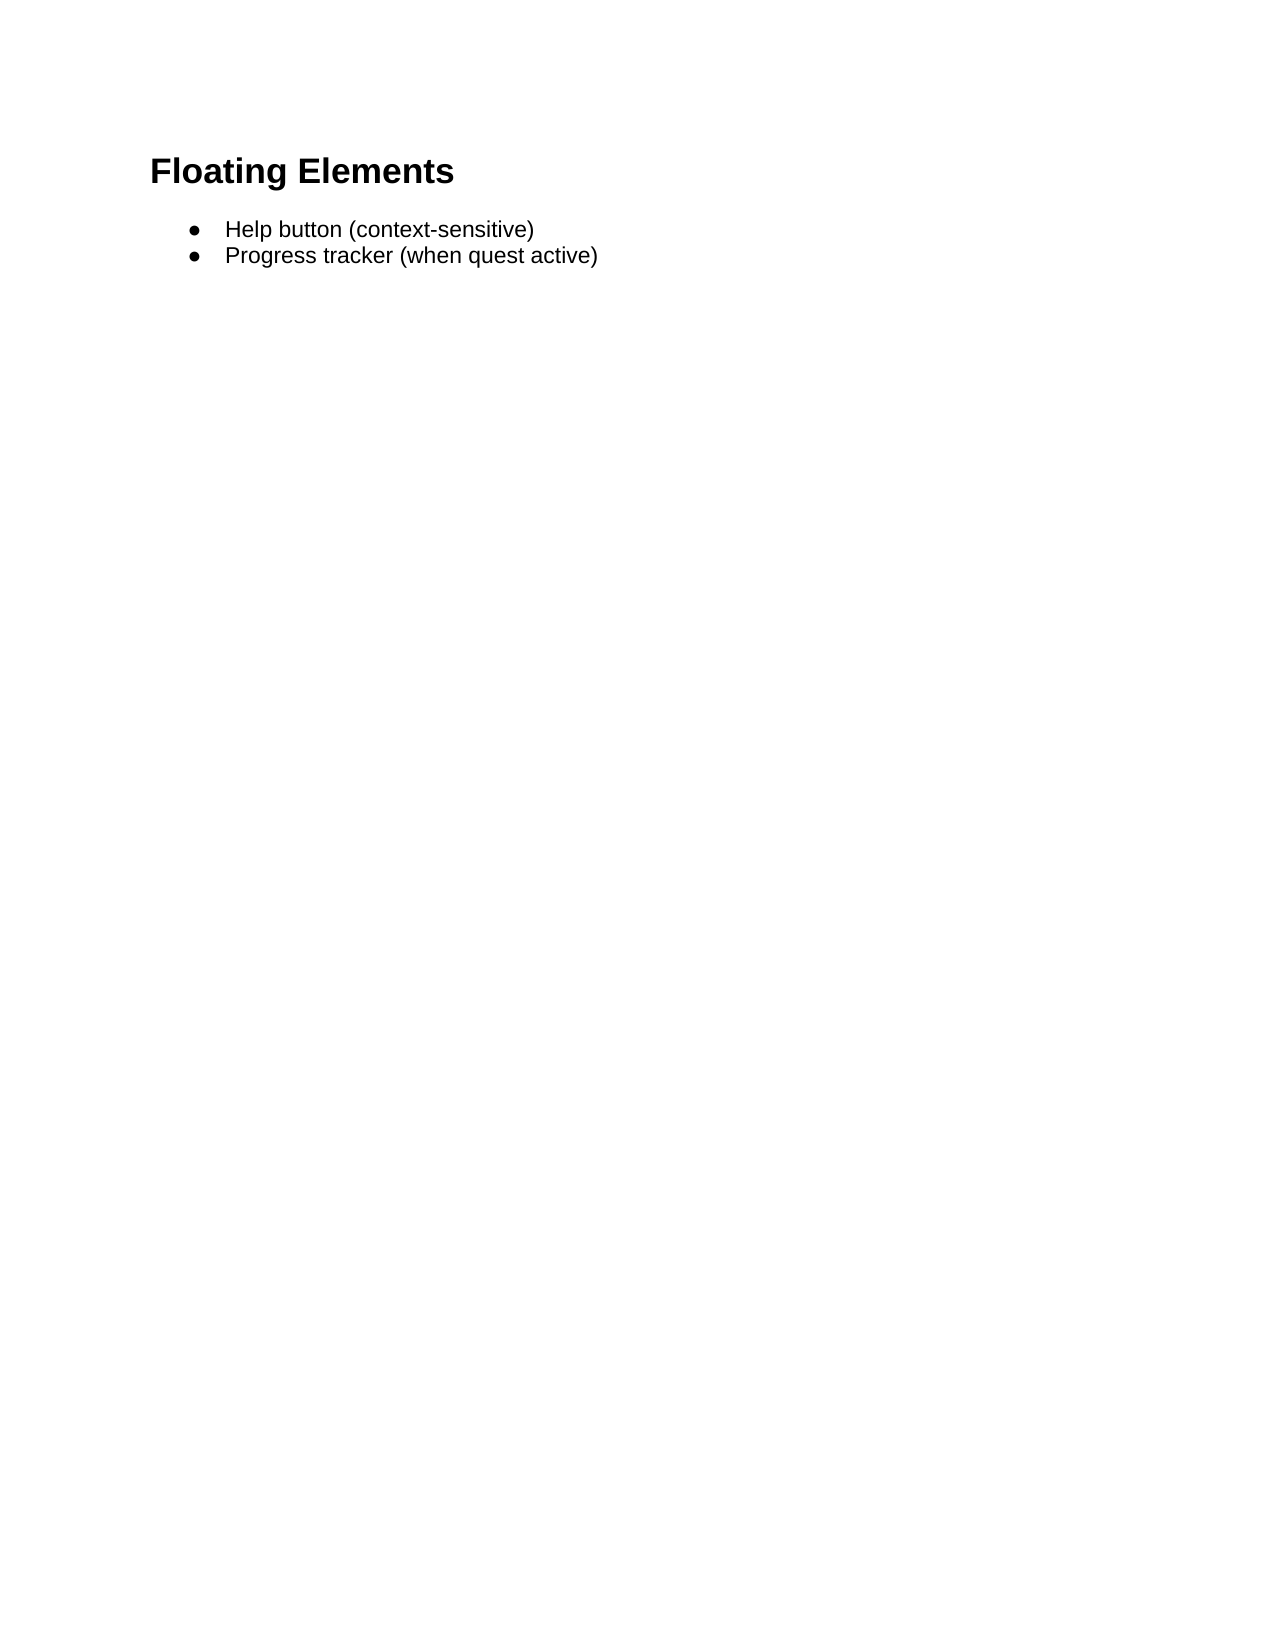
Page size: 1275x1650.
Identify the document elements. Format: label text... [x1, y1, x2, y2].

list Progress tracker (when quest active) [187, 242, 1125, 268]
list Help button (context-sensitive) [187, 216, 1125, 242]
subtitle Floating Elements [150, 150, 1125, 191]
